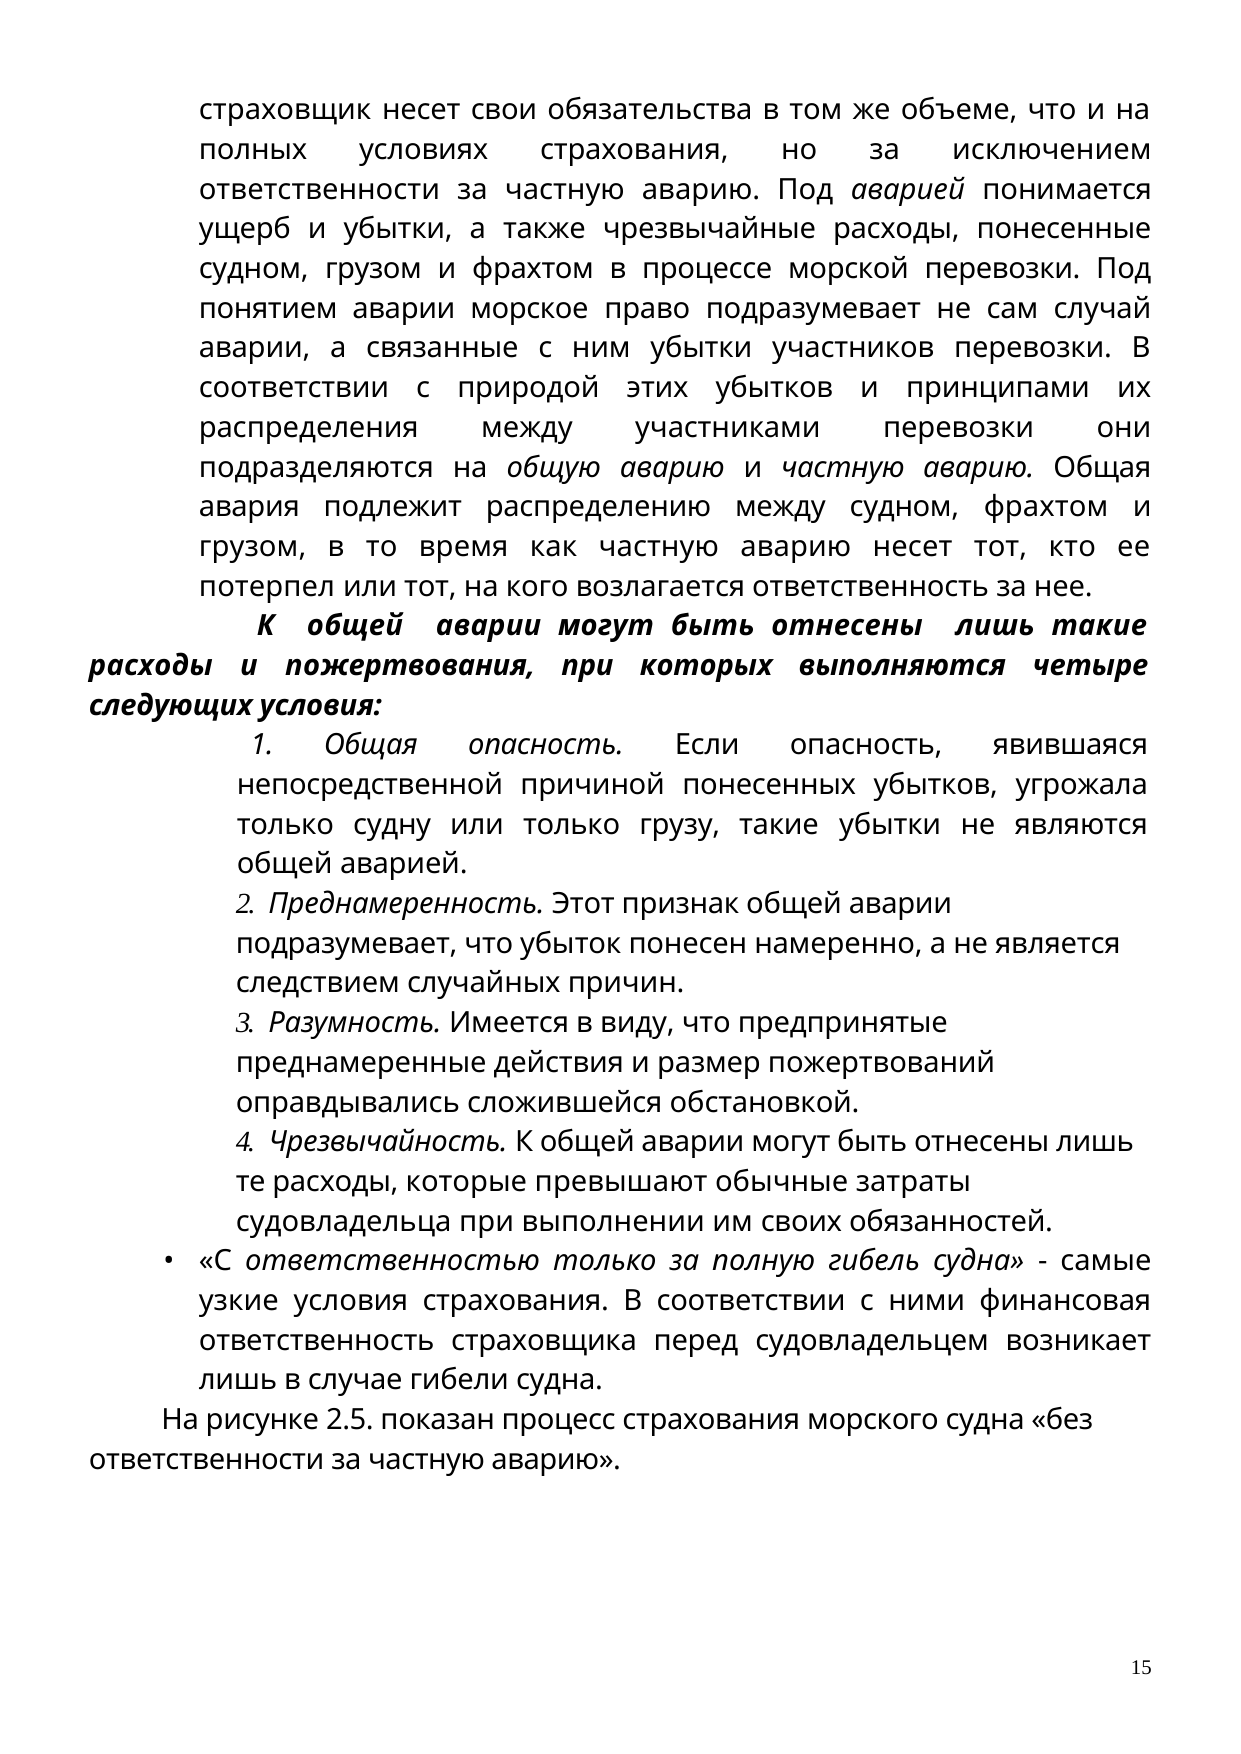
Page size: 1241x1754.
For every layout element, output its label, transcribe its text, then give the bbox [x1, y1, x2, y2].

text 1. Общая опасность. Если опасность, явившаяся непосредственной причиной понесенных убытков, угрожала только судну или только грузу, такие убытки не являются общей аварией. [237, 724, 1148, 882]
text К общей аварии могут быть отнесены лишь такие расходы и пожертвования, при которых выполняются четыре следующих условия: [89, 604, 1152, 724]
text На рисунке 2.5. показан процесс страхования морского судна «без ответственности за частную аварию». [89, 1398, 1152, 1478]
list Разумность. Имеется в виду, что предпринятые преднамеренные действия и размер пожертвований оправдывались сложившейся обстановкой. [236, 1001, 1152, 1121]
list Чрезвычайность. К общей аварии могут быть отнесены лишь те расходы, которые превышают обычные затраты судовладельца при выполнении им своих обязанностей. [236, 1121, 1152, 1239]
text • «С ответственностью только за полную гибель судна» - самые узкие условия страхования. В соответствии с ними финансовая ответственность страховщика перед судовладельцем возникает лишь в случае гибели судна. [163, 1239, 1152, 1398]
list Преднамеренность. Этот признак общей аварии подразумевает, что убыток понесен намеренно, а не является следствием случайных причин. [236, 882, 1152, 1001]
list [163, 89, 1152, 604]
